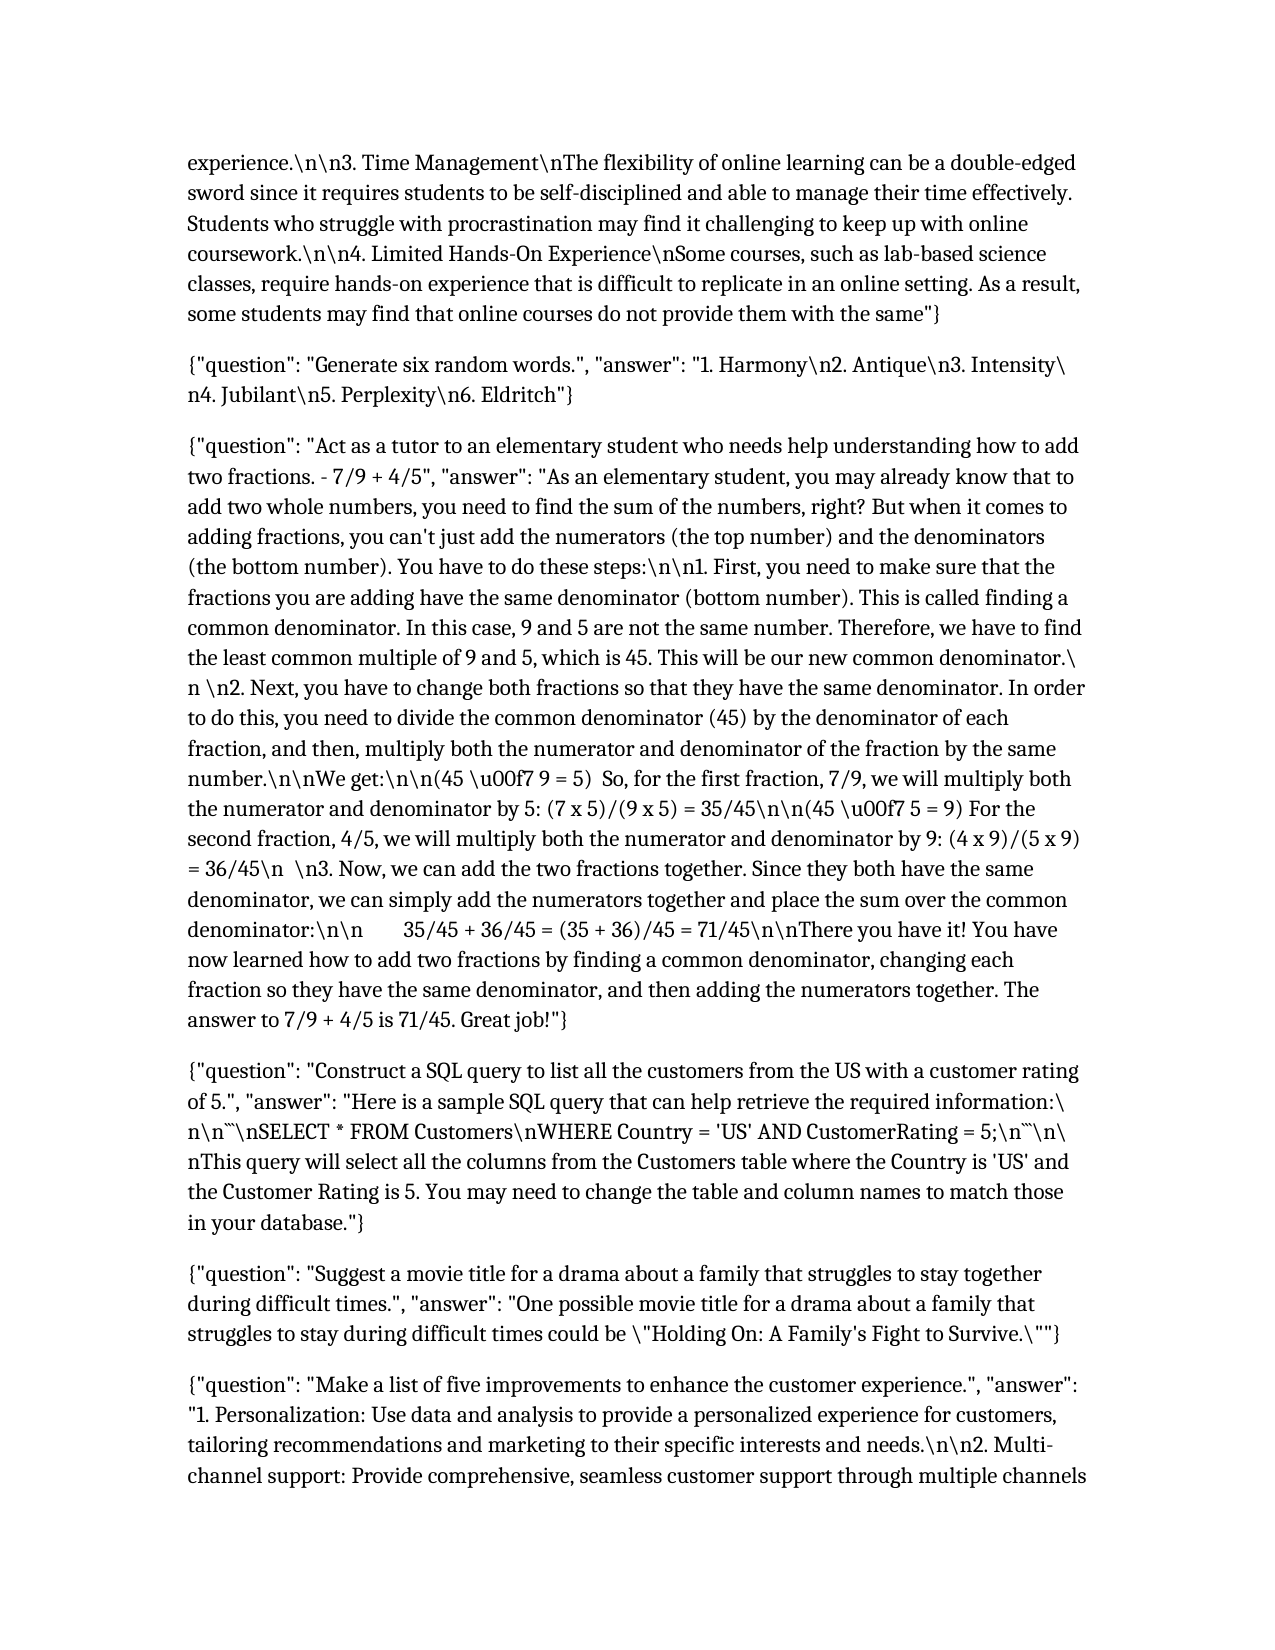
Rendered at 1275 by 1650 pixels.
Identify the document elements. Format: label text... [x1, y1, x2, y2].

text {"question": "Generate six random words.", "answer": "1. Harmony\n2. Antique\n3. Intensity\n4. Jubilant\n5. Perplexity\n6. Eldritch"} [187, 352, 1087, 409]
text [187, 150, 1087, 327]
text {"question": "Suggest a movie title for a drama about a family that struggles to stay together during difficult times.", "answer": "One possible movie title for a drama about a family that struggles to stay during difficult times could be \"Holding On: A Family's Fight to Survive.\""} [187, 1260, 1087, 1347]
text {"question": "Construct a SQL query to list all the customers from the US with a customer rating of 5.", "answer": "Here is a sample SQL query that can help retrieve the required information:\n\n```\nSELECT * FROM Customers\nWHERE Country = 'US' AND CustomerRating = 5;\n```\n\nThis query will select all the columns from the Customers table where the Country is 'US' and the Customer Rating is 5. You may need to change the table and column names to match those in your database."} [187, 1058, 1087, 1236]
text {"question": "Act as a tutor to an elementary student who needs help understanding how to add two fractions. - 7/9 + 4/5", "answer": "As an elementary student, you may already know that to add two whole numbers, you need to find the sum of the numbers, right? But when it comes to adding fractions, you can't just add the numerators (the top number) and the denominators (the bottom number). You have to do these steps:\n\n1. First, you need to make sure that the fractions you are adding have the same denominator (bottom number). This is called finding a common denominator. In this case, 9 and 5 are not the same number. Therefore, we have to find the least common multiple of 9 and 5, which is 45. This will be our new common denominator.\n \n2. Next, you have to change both fractions so that they have the same denominator. In order to do this, you need to divide the common denominator (45) by the denominator of each fraction, and then, multiply both the numerator and denominator of the fraction by the same number.\n\nWe get:\n\n(45 \u00f7 9 = 5) So, for the first fraction, 7/9, we will multiply both the numerator and denominator by 5: (7 x 5)/(9 x 5) = 35/45\n\n(45 \u00f7 5 = 9) For the second fraction, 4/5, we will multiply both the numerator and denominator by 9: (4 x 9)/(5 x 9) = 36/45\n \n3. Now, we can add the two fractions together. Since they both have the same denominator, we can simply add the numerators together and place the sum over the common denominator:\n\n 35/45 + 36/45 = (35 + 36)/45 = 71/45\n\nThere you have it! You have now learned how to add two fractions by finding a common denominator, changing each fraction so they have the same denominator, and then adding the numerators together. The answer to 7/9 + 4/5 is 71/45. Great job!"} [187, 433, 1087, 1034]
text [187, 1372, 1087, 1489]
